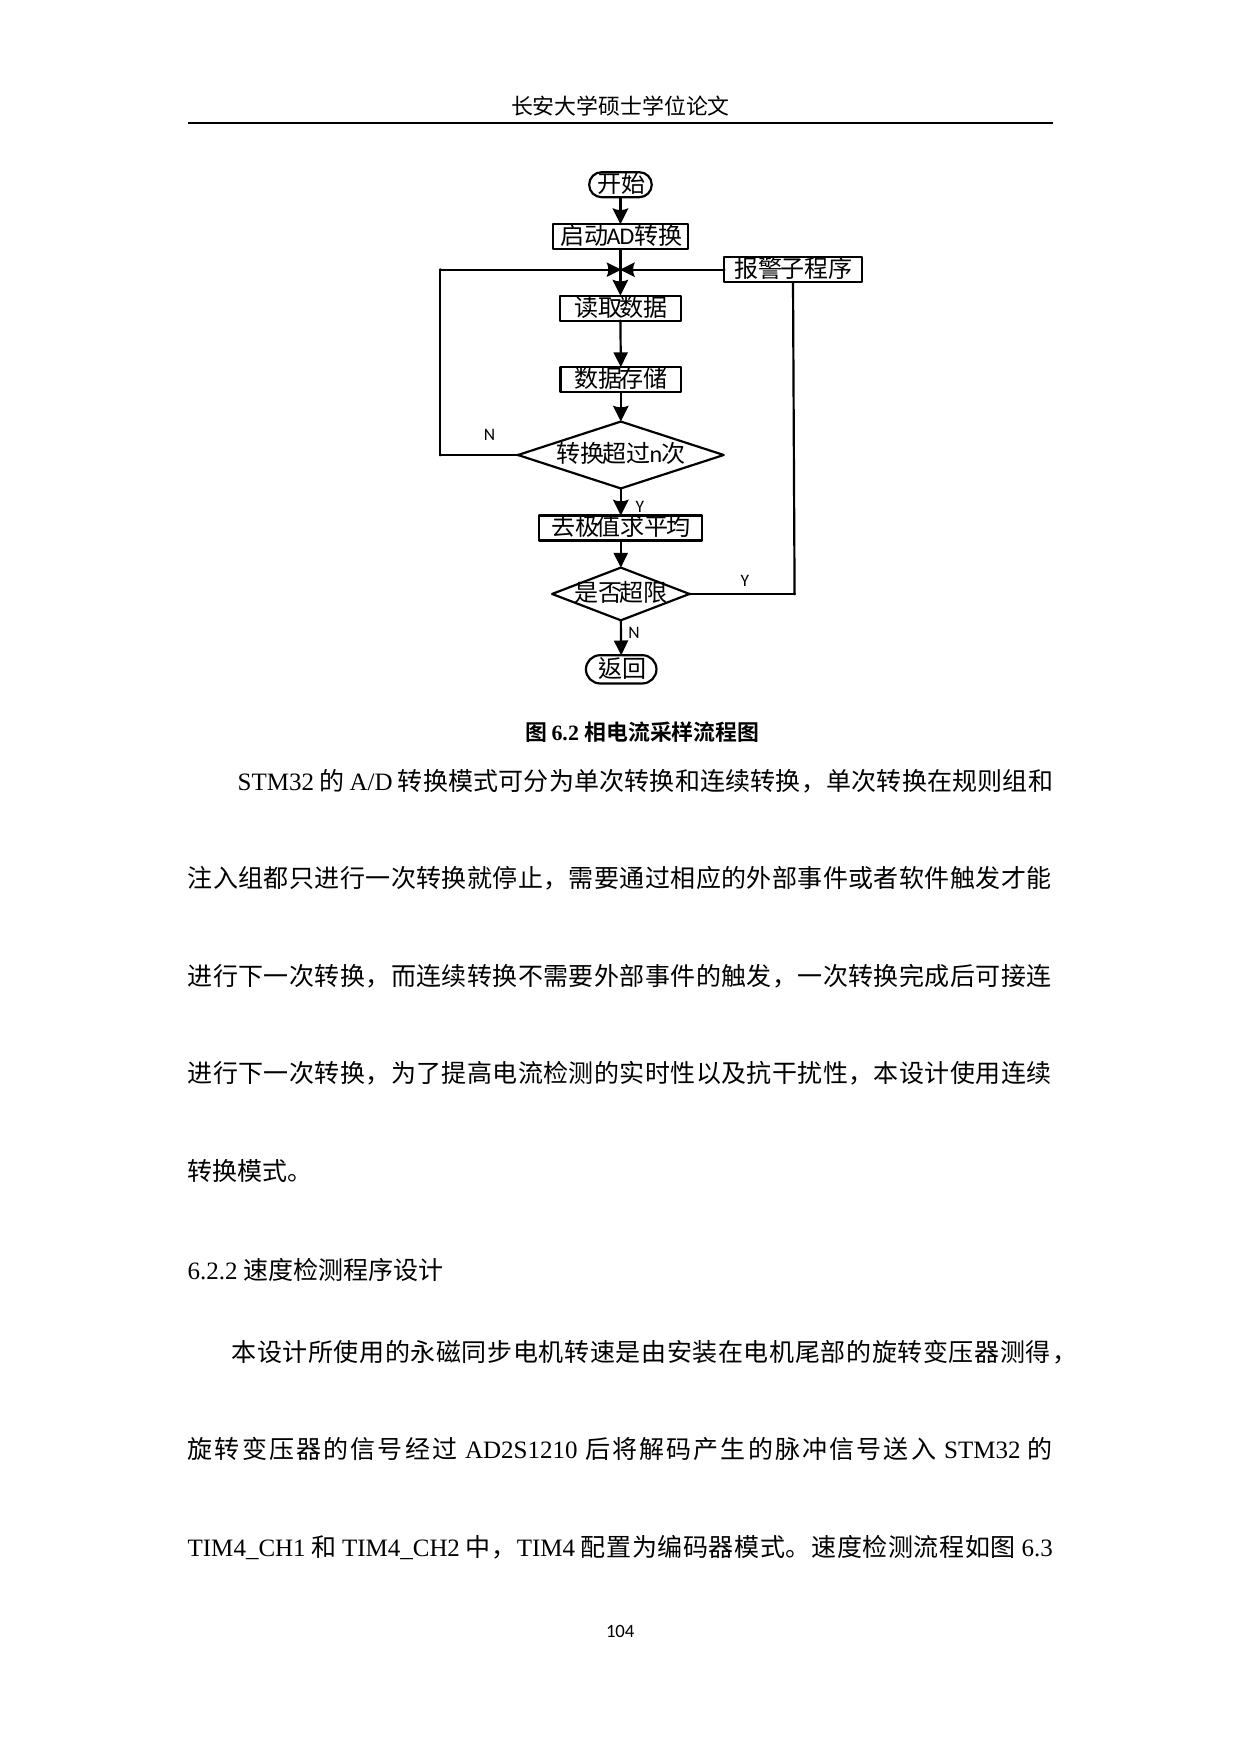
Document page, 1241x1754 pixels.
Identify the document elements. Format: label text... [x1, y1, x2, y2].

text 图6.2 相电流采样流程图 [187, 714, 1053, 747]
text STM32的A/D转换模式可分为单次转换和连续转换，单次转换在规则组和注入组都只进行一次转换就停止，需要通过相应的外部事件或者软件触发才能进行下一次转换，而连续转换不需要外部事件的触发，一次转换完成后可接连进行下一次转换，为了提高电流检测的实时性以及抗干扰性，本设计使用连续转换模式。 [187, 747, 1053, 1202]
subtitle 6.2.2 速度检测程序设计 [187, 1236, 1053, 1301]
